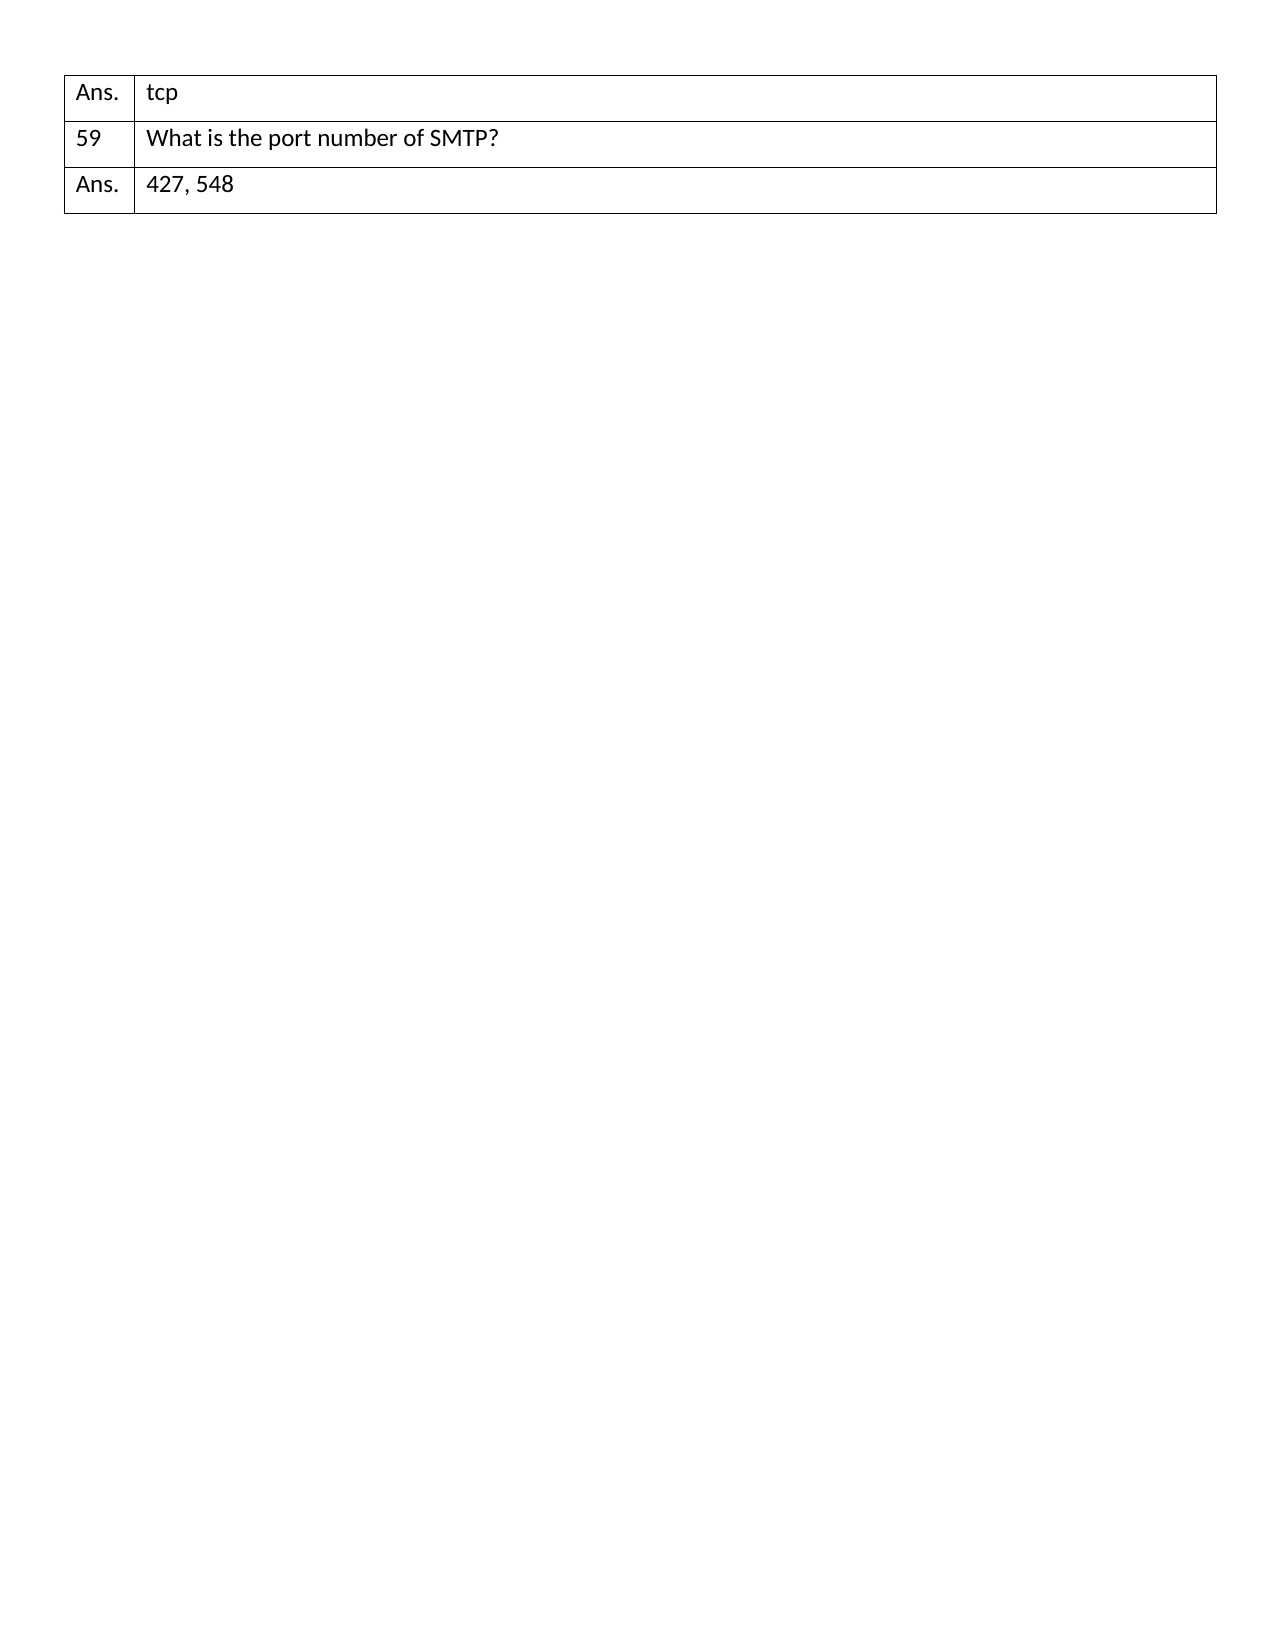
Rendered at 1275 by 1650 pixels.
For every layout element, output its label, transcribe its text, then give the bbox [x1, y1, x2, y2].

table_cell What is the port number of SMTP? [135, 122, 1216, 167]
table_cell 59 [65, 122, 134, 167]
table_cell Ans. [65, 168, 134, 212]
table_cell tcp [135, 76, 1216, 121]
table_cell Ans. [65, 76, 134, 121]
table_cell 427, 548 [135, 168, 1216, 212]
